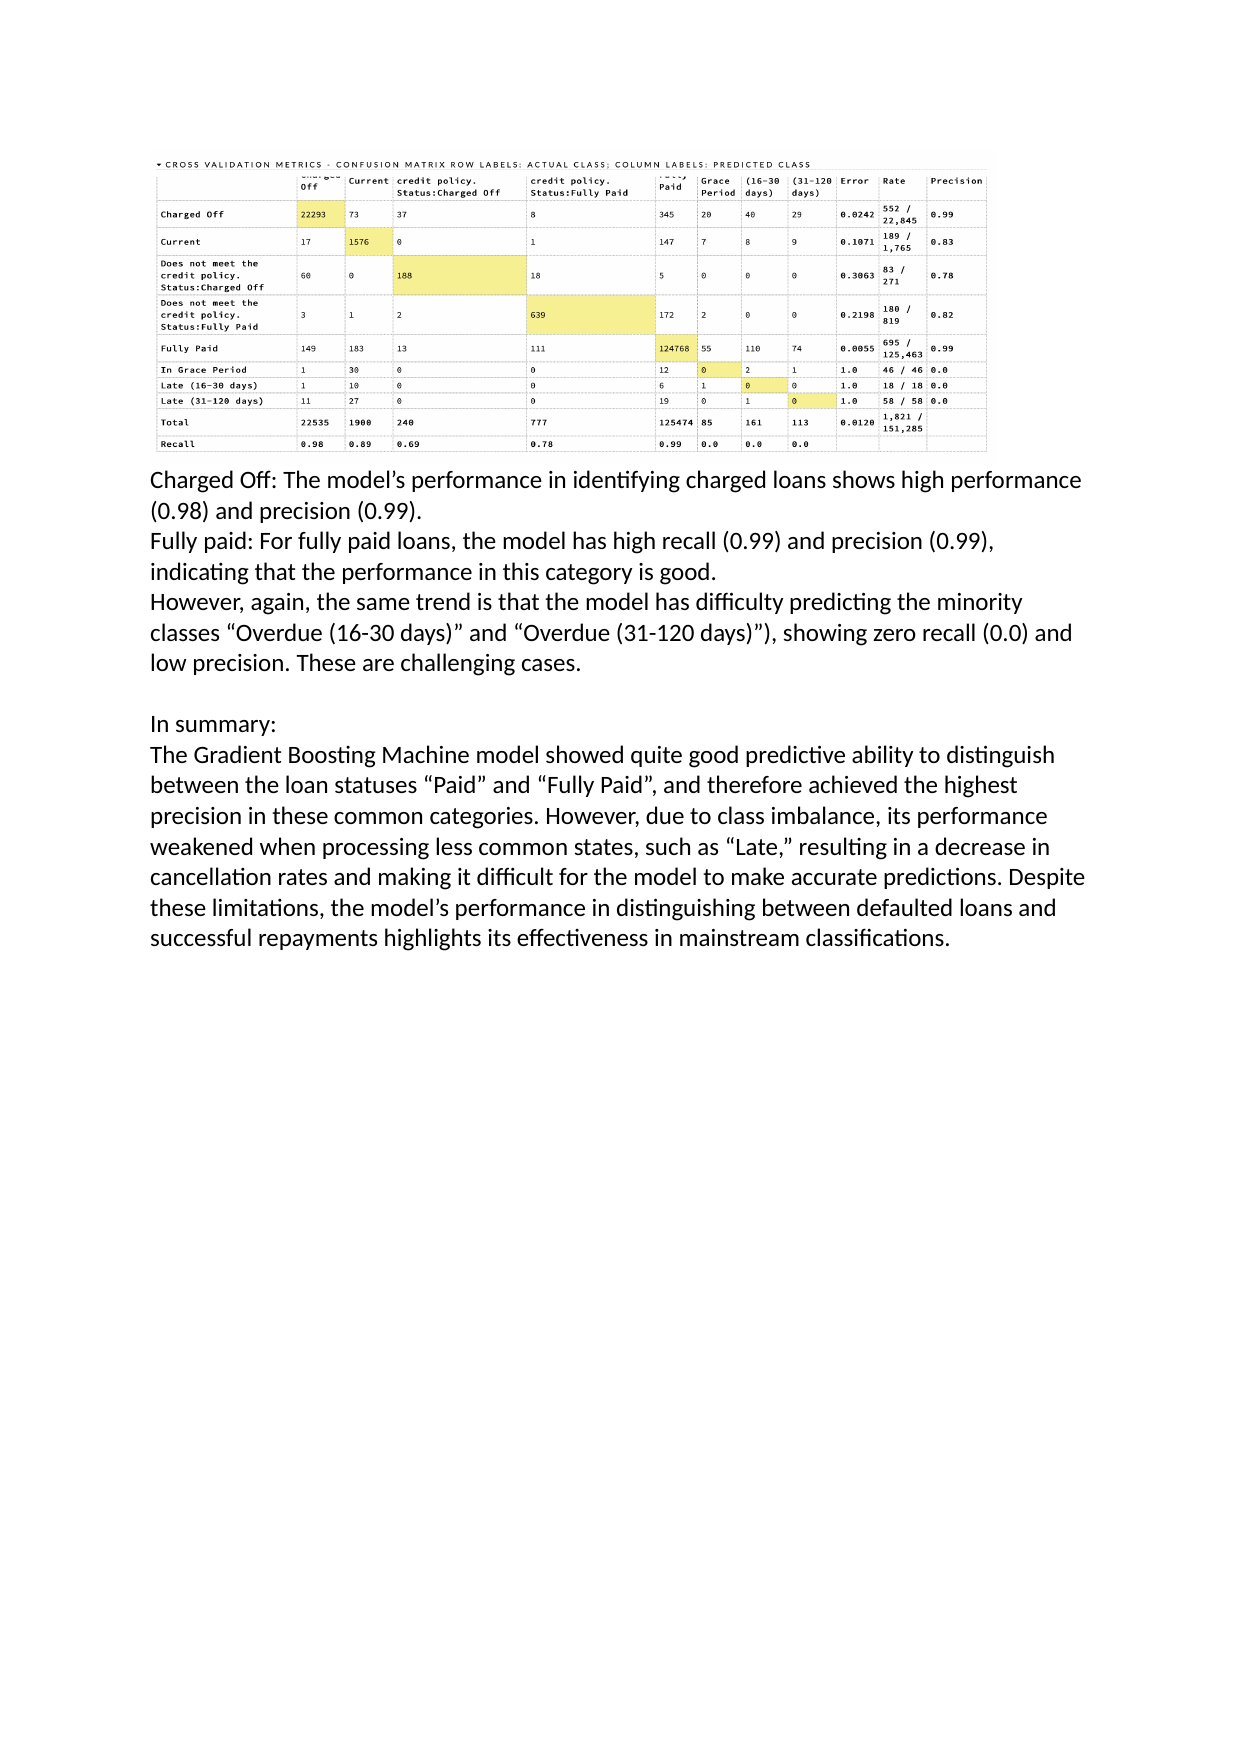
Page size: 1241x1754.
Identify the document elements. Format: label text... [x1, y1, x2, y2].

text In summary: [150, 708, 1090, 739]
text Fully paid: For fully paid loans, the model has high recall (0.99) and precision (0.99), indicating that the performance in this category is good. [150, 525, 1090, 586]
text Charged Off: The model’s performance in identifying charged loans shows high performance (0.98) and precision (0.99). [150, 464, 1090, 525]
text However, again, the same trend is that the model has difficulty predicting the minority classes “Overdue (16-30 days)” and “Overdue (31-120 days)”), showing zero recall (0.0) and low precision. These are challenging cases. [150, 586, 1090, 678]
text The Gradient Boosting Machine model showed quite good predictive ability to distinguish between the loan statuses “Paid” and “Fully Paid”, and therefore achieved the highest precision in these common categories. However, due to class imbalance, its performance weakened when processing less common states, such as “Late,” resulting in a decrease in cancellation rates and making it difficult for the model to make accurate predictions. Despite these limitations, the model’s performance in distinguishing between defaulted loans and successful repayments highlights its effectiveness in mainstream classifications. [150, 739, 1090, 953]
picture [150, 150, 998, 465]
